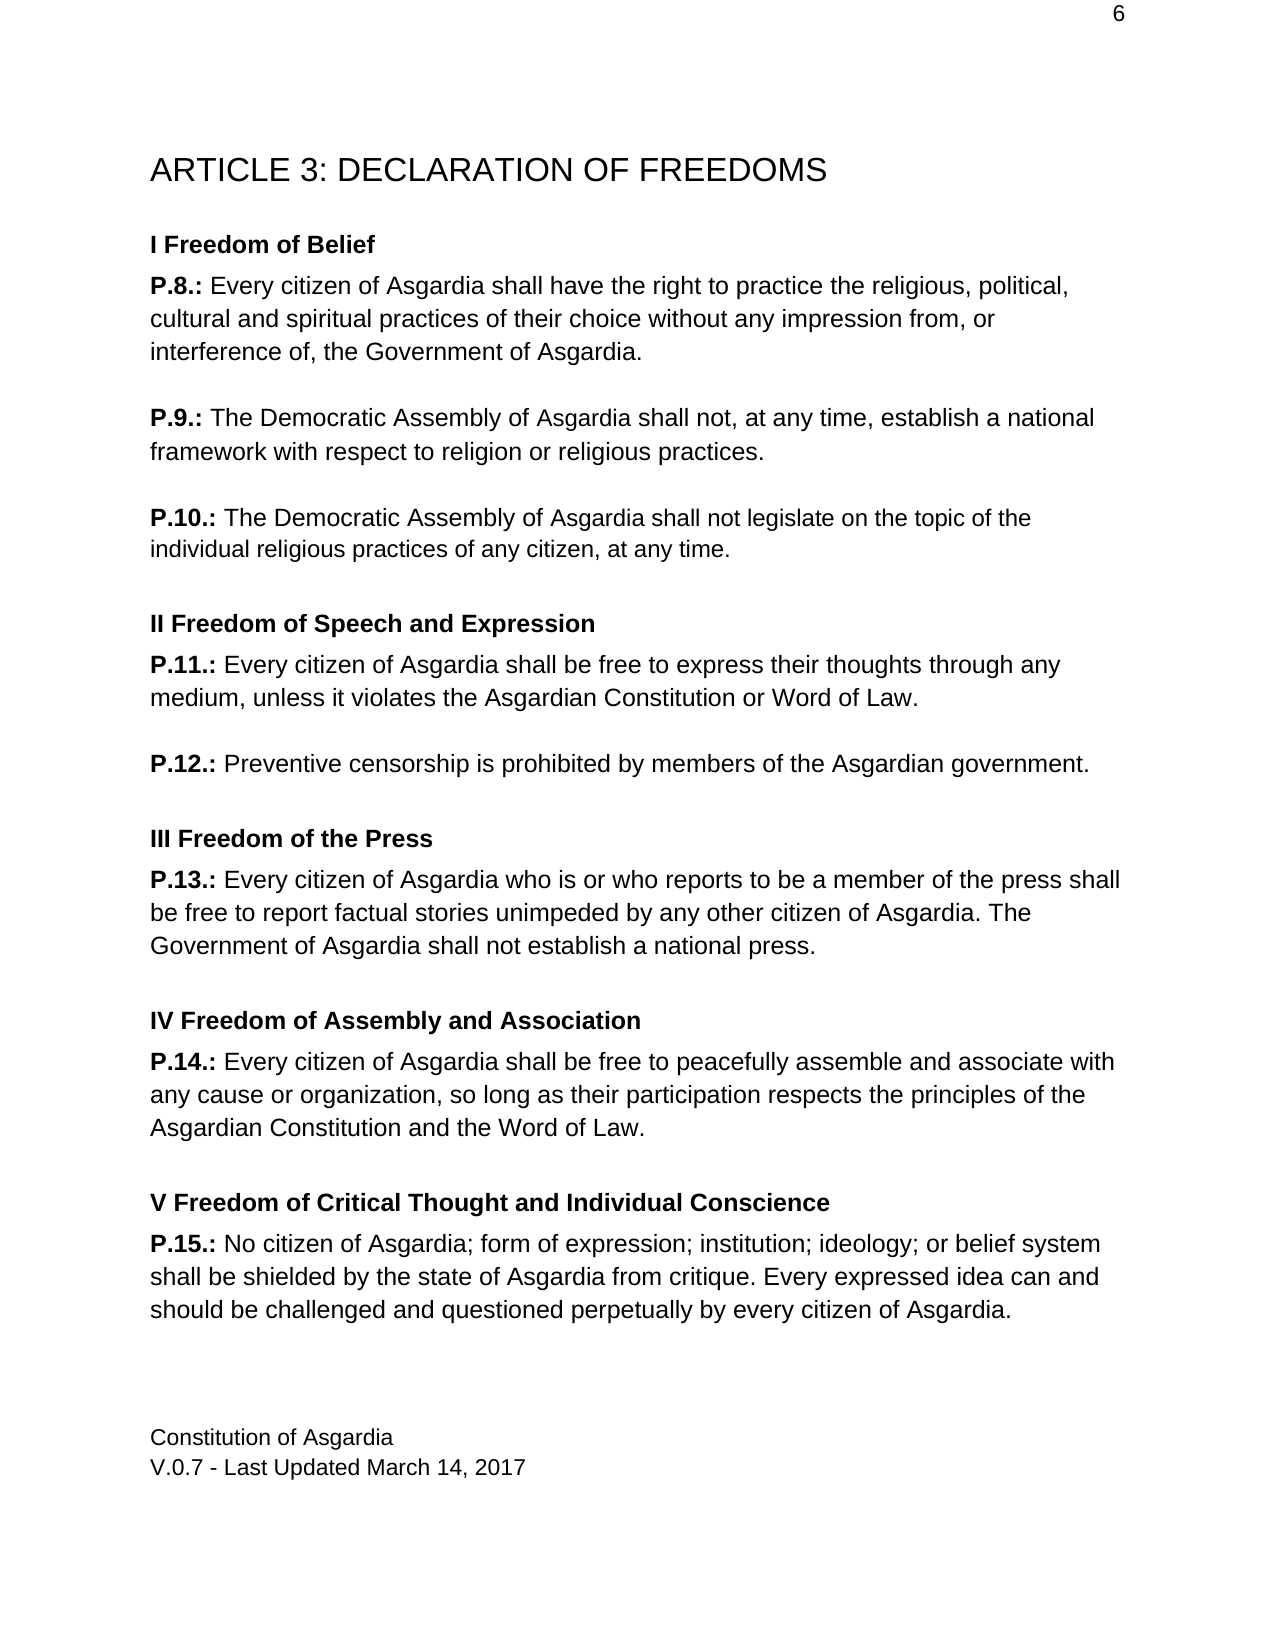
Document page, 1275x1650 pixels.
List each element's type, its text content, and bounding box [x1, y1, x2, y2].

text P.8.: Every citizen of Asgardia shall have the right to practice the religious, political, cultural and spiritual practices of their choice without any impression from, or interference of, the Government of Asgardia. [150, 271, 1125, 366]
subtitle III Freedom of the Press [150, 824, 1125, 852]
subtitle IV Freedom of Assembly and Association [150, 1006, 1125, 1034]
subtitle I Freedom of Belief [150, 230, 1125, 259]
text P.9.: The Democratic Assembly of Asgardia shall not, at any time, establish a national framework with respect to religion or religious practices. [150, 403, 1125, 465]
text P.10.: The Democratic Assembly of Asgardia shall not legislate on the topic of the individual religious practices of any citizen, at any time. [150, 502, 1125, 563]
text P.15.: No citizen of Asgardia; form of expression; institution; ideology; or belief system shall be shielded by the state of Asgardia from critique. Every expressed idea can and should be challenged and questioned perpetually by every citizen of Asgardia. [150, 1229, 1125, 1324]
text P.13.: Every citizen of Asgardia who is or who reports to be a member of the press shall be free to report factual stories unimpeded by any other citizen of Asgardia. The Government of Asgardia shall not establish a national press. [150, 865, 1125, 960]
title ARTICLE 3: DECLARATION OF FREEDOMS [150, 150, 1125, 188]
text P.11.: Every citizen of Asgardia shall be free to express their thoughts through any medium, unless it violates the Asgardian Constitution or Word of Law. [150, 650, 1125, 712]
subtitle II Freedom of Speech and Expression [150, 609, 1125, 637]
text P.12.: Preventive censorship is prohibited by members of the Asgardian government. [150, 749, 1125, 778]
subtitle V Freedom of Critical Thought and Individual Conscience [150, 1188, 1125, 1216]
text P.14.: Every citizen of Asgardia shall be free to peacefully assemble and associate with any cause or organization, so long as their participation respects the principles of the Asgardian Constitution and the Word of Law. [150, 1047, 1125, 1142]
